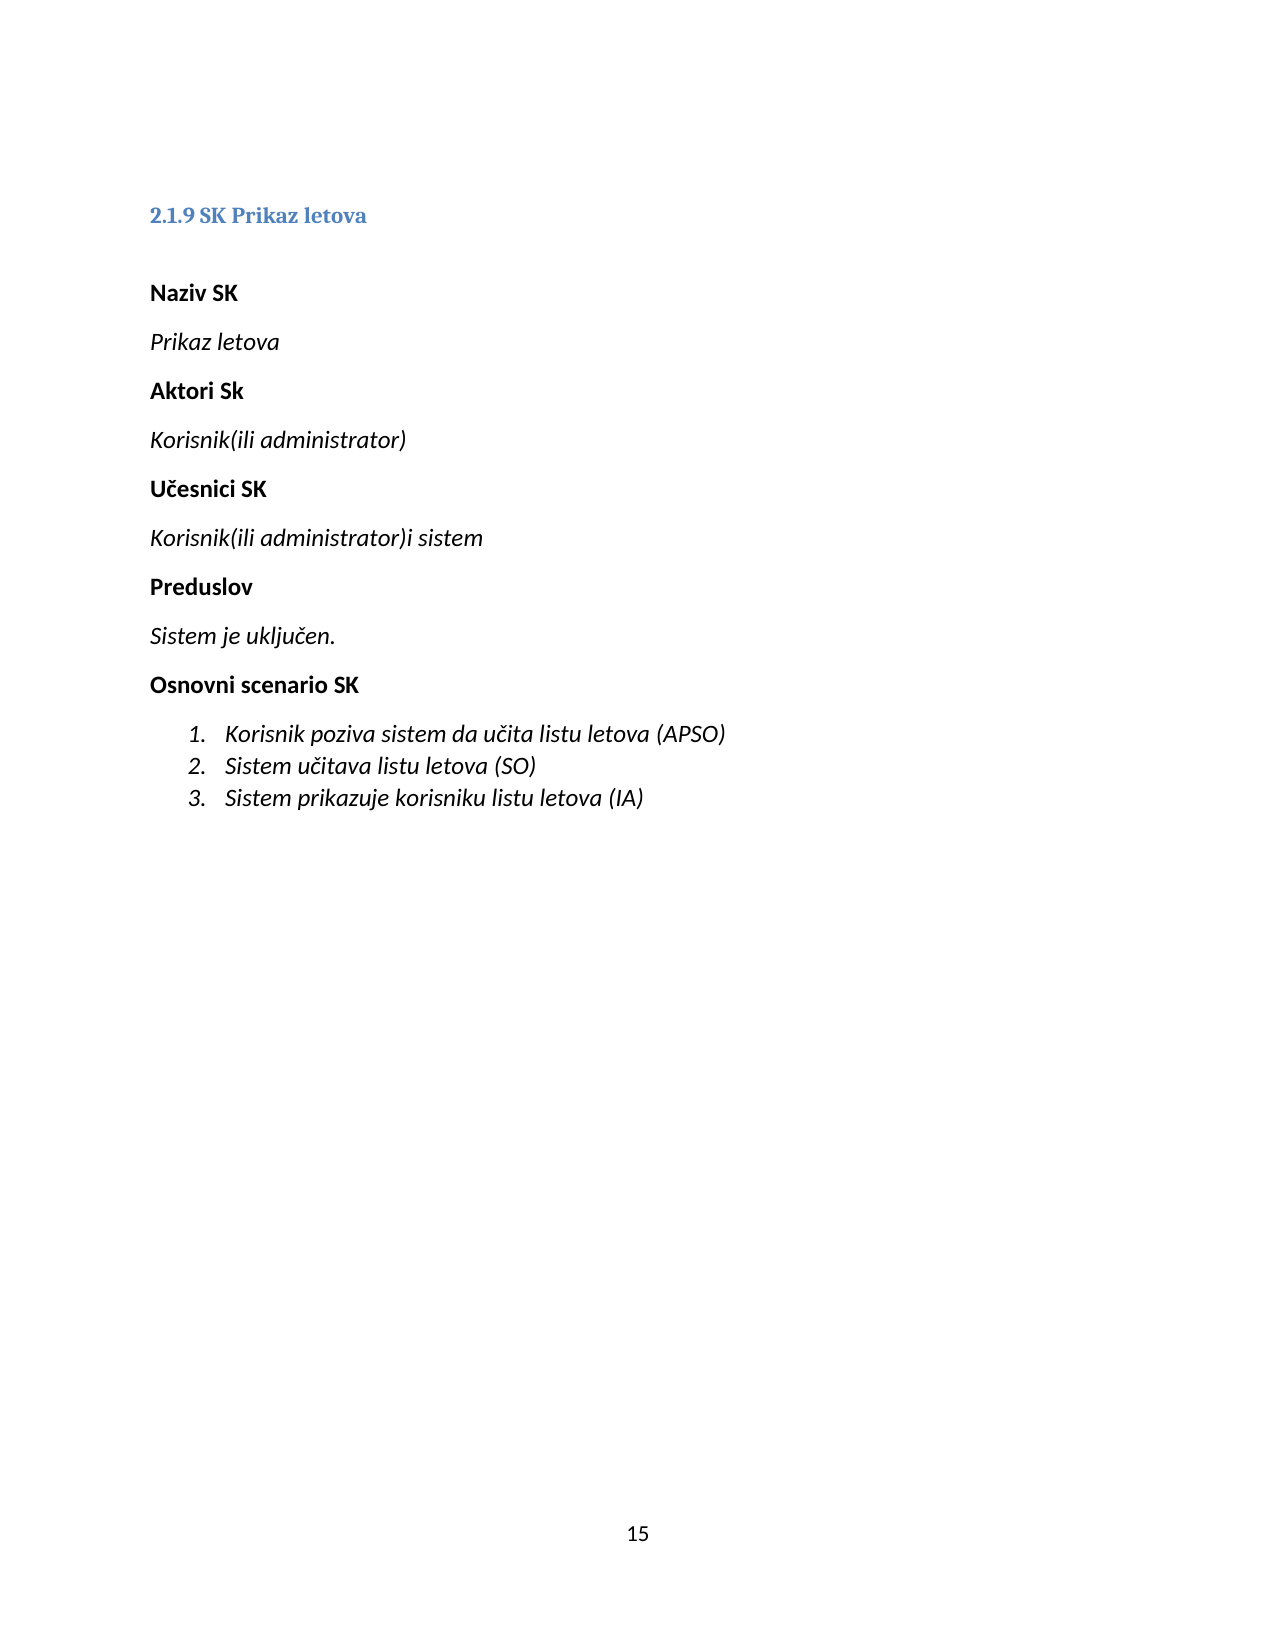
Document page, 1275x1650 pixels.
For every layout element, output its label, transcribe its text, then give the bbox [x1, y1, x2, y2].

text Preduslov [150, 571, 1125, 602]
subtitle 2.1.9 SK Prikaz letova [150, 203, 1125, 229]
text Osnovni scenario SK [150, 669, 1125, 699]
list Sistem učitava listu letova (SO) [187, 750, 1125, 781]
text Sistem je uključen. [150, 620, 1125, 651]
list Korisnik poziva sistem da učita listu letova (APSO) [187, 718, 1125, 748]
text Korisnik(ili administrator) [150, 424, 1125, 455]
text Učesnici SK [150, 473, 1125, 504]
list Sistem prikazuje korisniku listu letova (IA) [187, 783, 1125, 813]
text Korisnik(ili administrator)i sistem [150, 522, 1125, 553]
text Naziv SK [150, 277, 1125, 308]
text Aktori Sk [150, 375, 1125, 406]
text Prikaz letova [150, 326, 1125, 357]
